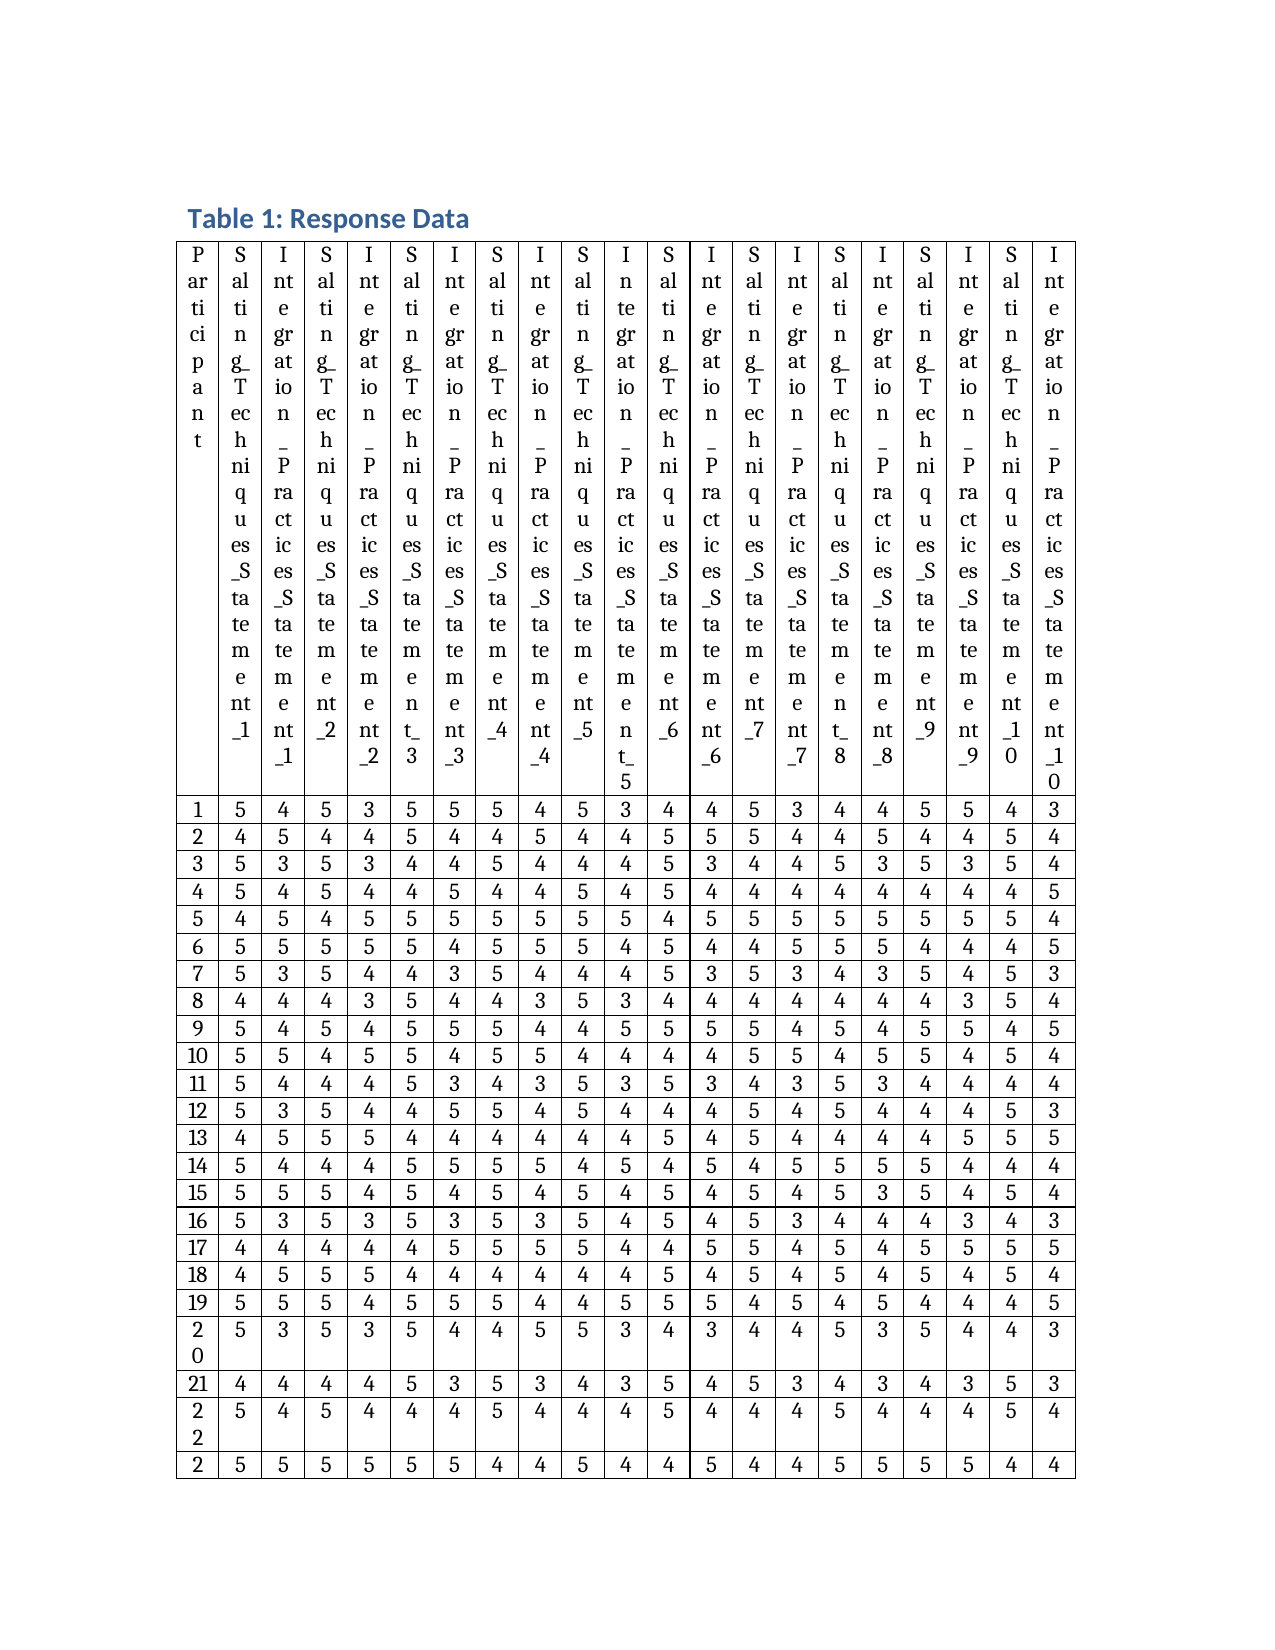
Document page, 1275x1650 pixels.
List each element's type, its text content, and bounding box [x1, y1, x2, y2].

table_cell 4 [262, 1153, 304, 1179]
table_cell 4 [476, 1262, 518, 1288]
table_cell 4 [434, 1043, 475, 1069]
table_cell 4 [262, 988, 304, 1014]
table_cell 5 [391, 796, 433, 823]
table_cell 3 [862, 851, 903, 878]
table_cell 3 [605, 1070, 647, 1097]
table_cell 5 [434, 1016, 475, 1042]
table_cell 5 [733, 1043, 775, 1069]
table_cell 4 [434, 1180, 475, 1206]
table_cell 4 [904, 1398, 946, 1451]
table_cell 4 [219, 1235, 261, 1261]
table_cell 5 [262, 1043, 304, 1069]
table_cell 3 [947, 1208, 989, 1234]
table_cell 4 [219, 1262, 261, 1288]
table_cell 5 [562, 1317, 604, 1370]
table_cell 4 [605, 879, 647, 905]
table_cell 5 [904, 1153, 946, 1179]
table_cell 5 [305, 961, 347, 987]
table_cell 4 [776, 988, 818, 1014]
table_cell 4 [904, 879, 946, 905]
table_cell 3 [519, 1208, 561, 1234]
table_cell 5 [990, 1371, 1032, 1397]
table_cell 3 [1033, 1208, 1075, 1234]
table_cell 4 [862, 1098, 903, 1124]
table_cell 5 [733, 1180, 775, 1206]
table_cell 4 [648, 1452, 689, 1478]
table_cell 3 [434, 1371, 475, 1397]
table_cell 5 [391, 988, 433, 1014]
table_cell 3 [776, 1208, 818, 1234]
table_cell 4 [391, 1398, 433, 1451]
table_cell 5 [219, 796, 261, 823]
table_cell 4 [1033, 1153, 1075, 1179]
table_cell 5 [219, 1043, 261, 1069]
table_cell 4 [990, 1452, 1032, 1478]
table_cell 5 [733, 824, 775, 850]
table_cell 5 [648, 1180, 689, 1206]
table_cell 4 [862, 879, 903, 905]
table_cell 5 [990, 1098, 1032, 1124]
table_cell 4 [605, 934, 647, 960]
table_cell 5 [348, 1262, 390, 1288]
table_cell 4 [819, 796, 861, 823]
table_cell 5 [648, 1371, 689, 1397]
table_header Participant [177, 242, 218, 795]
table_cell 5 [391, 824, 433, 850]
table_cell 4 [648, 1317, 689, 1370]
table_cell 5 [819, 906, 861, 932]
table_cell 5 [305, 1208, 347, 1234]
table_cell 3 [862, 1317, 903, 1370]
table_cell 5 [648, 934, 689, 960]
table_cell 4 [648, 796, 689, 823]
table_cell 5 [733, 1125, 775, 1152]
table_cell 4 [1033, 988, 1075, 1014]
table_cell 4 [476, 988, 518, 1014]
table_cell 4 [776, 1317, 818, 1370]
table_cell 3 [262, 961, 304, 987]
table_cell 4 [904, 1371, 946, 1397]
table_cell 5 [476, 1290, 518, 1316]
table_cell 5 [691, 1016, 732, 1042]
table_cell 5 [476, 1371, 518, 1397]
table_cell 5 [990, 1180, 1032, 1206]
table_cell 5 [348, 906, 390, 932]
table_cell 3 [605, 1371, 647, 1397]
table_cell 4 [776, 1016, 818, 1042]
table_cell 5 [562, 796, 604, 823]
table_cell 4 [476, 1070, 518, 1097]
table_cell 5 [1033, 1235, 1075, 1261]
table_cell 5 [219, 1153, 261, 1179]
table_cell 5 [305, 796, 347, 823]
table_cell 5 [476, 851, 518, 878]
table_cell 4 [904, 934, 946, 960]
table_cell 5 [819, 1235, 861, 1261]
table_cell 4 [605, 824, 647, 850]
table_cell 5 [476, 1016, 518, 1042]
table_cell 12 [177, 1098, 218, 1124]
table_cell 5 [476, 1235, 518, 1261]
table_cell 5 [562, 988, 604, 1014]
table_cell 5 [476, 1398, 518, 1451]
table_cell 5 [262, 1262, 304, 1288]
table_cell 5 [305, 934, 347, 960]
table_cell 4 [348, 1398, 390, 1451]
table_cell 3 [1033, 1371, 1075, 1397]
table_cell 4 [305, 1235, 347, 1261]
table_cell 5 [519, 1043, 561, 1069]
table_cell 5 [305, 1016, 347, 1042]
table_cell 5 [648, 1070, 689, 1097]
table_cell 3 [434, 1208, 475, 1234]
table_cell 4 [219, 824, 261, 850]
table_cell 5 [348, 934, 390, 960]
table_cell 5 [819, 1452, 861, 1478]
table_cell 5 [1033, 879, 1075, 905]
table_cell 5 [990, 1235, 1032, 1261]
table_cell 5 [262, 934, 304, 960]
table_cell 4 [476, 1317, 518, 1370]
table_cell 4 [348, 824, 390, 850]
table_cell 4 [305, 906, 347, 932]
table_cell 5 [434, 1098, 475, 1124]
table_cell 5 [819, 851, 861, 878]
table_cell 3 [862, 1180, 903, 1206]
table_cell 4 [562, 1290, 604, 1316]
table_header Salting_Techniques_Statement_4 [476, 242, 518, 795]
table_cell 4 [605, 1452, 647, 1478]
table_cell 3 [947, 1371, 989, 1397]
table_cell 4 [990, 934, 1032, 960]
table_cell 5 [305, 1317, 347, 1370]
table_cell 4 [177, 879, 218, 905]
table_cell 3 [262, 1208, 304, 1234]
table_cell 5 [862, 1290, 903, 1316]
table_cell 5 [776, 934, 818, 960]
table_cell 4 [862, 1398, 903, 1451]
table_cell 5 [733, 1016, 775, 1042]
table_header Salting_Techniques_Statement_9 [904, 242, 946, 795]
table_header Salting_Techniques_Statement_2 [305, 242, 347, 795]
table_cell 4 [519, 961, 561, 987]
table_cell 18 [177, 1262, 218, 1288]
table_cell 4 [391, 879, 433, 905]
table_cell 5 [990, 1262, 1032, 1288]
table_cell 5 [904, 1016, 946, 1042]
table_header Integration_Practices_Statement_9 [947, 242, 989, 795]
table_cell 5 [648, 1016, 689, 1042]
table_cell 3 [691, 961, 732, 987]
table_cell 5 [648, 1262, 689, 1288]
table_cell 5 [262, 1125, 304, 1152]
table_cell 5 [904, 1262, 946, 1288]
table_header Integration_Practices_Statement_4 [519, 242, 561, 795]
table_cell 4 [519, 1290, 561, 1316]
table_cell 4 [904, 1290, 946, 1316]
table_cell 4 [947, 1043, 989, 1069]
table_cell 5 [219, 851, 261, 878]
table_cell 3 [262, 1098, 304, 1124]
table_cell 19 [177, 1290, 218, 1316]
table_cell 5 [391, 1153, 433, 1179]
table_cell 4 [862, 796, 903, 823]
table_header Salting_Techniques_Statement_3 [391, 242, 433, 795]
table_cell 4 [262, 1016, 304, 1042]
table_cell 4 [733, 934, 775, 960]
table_cell 1 [177, 796, 218, 823]
table_cell 4 [904, 988, 946, 1014]
table_cell 4 [519, 851, 561, 878]
table_cell 4 [562, 824, 604, 850]
table_cell 4 [219, 988, 261, 1014]
table_cell 5 [776, 1043, 818, 1069]
table_cell 4 [519, 1398, 561, 1451]
table_cell 5 [391, 1016, 433, 1042]
table_cell 3 [434, 1070, 475, 1097]
table_cell 4 [391, 1098, 433, 1124]
table_cell 4 [691, 934, 732, 960]
table_cell 3 [776, 961, 818, 987]
table_cell 4 [1033, 1180, 1075, 1206]
table_cell 4 [904, 824, 946, 850]
table_cell 5 [819, 1098, 861, 1124]
table_cell 5 [519, 1317, 561, 1370]
table_cell 4 [519, 1098, 561, 1124]
table_cell 5 [476, 1153, 518, 1179]
table_cell 4 [904, 1098, 946, 1124]
table_cell 23 [177, 1452, 218, 1478]
table_cell 4 [947, 1317, 989, 1370]
table_cell 4 [819, 1043, 861, 1069]
table_cell 5 [862, 934, 903, 960]
table_cell 5 [305, 1452, 347, 1478]
table_cell 3 [691, 851, 732, 878]
table_cell 4 [1033, 906, 1075, 932]
table_cell 5 [391, 906, 433, 932]
table_cell 5 [519, 1235, 561, 1261]
table_cell 4 [562, 1125, 604, 1152]
table_cell 4 [862, 1125, 903, 1152]
table_cell 4 [219, 1125, 261, 1152]
table_cell 5 [305, 1098, 347, 1124]
table_cell 4 [434, 988, 475, 1014]
table_cell 5 [219, 961, 261, 987]
table_cell 5 [476, 961, 518, 987]
table_cell 3 [862, 961, 903, 987]
table_cell 4 [819, 824, 861, 850]
table_cell 3 [605, 796, 647, 823]
table_cell 5 [990, 851, 1032, 878]
table_cell 3 [691, 1317, 732, 1370]
table_cell 4 [391, 1125, 433, 1152]
table_cell 4 [691, 1098, 732, 1124]
table_cell 4 [391, 851, 433, 878]
table_cell 5 [391, 1180, 433, 1206]
table_cell 5 [219, 1208, 261, 1234]
table_cell 5 [947, 1016, 989, 1042]
table_cell 5 [691, 1235, 732, 1261]
table_cell 3 [776, 1371, 818, 1397]
table_cell 5 [904, 1180, 946, 1206]
table_cell 4 [862, 1235, 903, 1261]
table_cell 5 [691, 824, 732, 850]
table_cell 13 [177, 1125, 218, 1152]
table_cell 5 [990, 1125, 1032, 1152]
table_cell 5 [819, 1016, 861, 1042]
table_cell 5 [305, 1398, 347, 1451]
table_cell 14 [177, 1153, 218, 1179]
table_cell 4 [648, 906, 689, 932]
table_cell 5 [904, 1235, 946, 1261]
table_header Salting_Techniques_Statement_1 [219, 242, 261, 795]
table_cell 4 [733, 851, 775, 878]
table_cell 4 [562, 961, 604, 987]
table_cell 3 [348, 1208, 390, 1234]
table_cell 4 [1033, 1070, 1075, 1097]
table_cell 5 [819, 934, 861, 960]
table_cell 4 [262, 1398, 304, 1451]
table_cell 4 [733, 1317, 775, 1370]
table_cell 2 [177, 824, 218, 850]
table_cell 5 [648, 1398, 689, 1451]
table_cell 5 [733, 1098, 775, 1124]
table_cell 4 [691, 988, 732, 1014]
table_cell 4 [348, 879, 390, 905]
table_header Salting_Techniques_Statement_5 [562, 242, 604, 795]
table_cell 4 [947, 1098, 989, 1124]
table_cell 4 [819, 988, 861, 1014]
table_cell 3 [348, 988, 390, 1014]
table_cell 5 [733, 1208, 775, 1234]
table_cell 4 [776, 1098, 818, 1124]
table_cell 5 [648, 851, 689, 878]
table_header Integration_Practices_Statement_2 [348, 242, 390, 795]
table_cell 5 [605, 1016, 647, 1042]
table_cell 5 [476, 1208, 518, 1234]
table_cell 5 [605, 906, 647, 932]
table_cell 5 [819, 1398, 861, 1451]
table_cell 5 [476, 934, 518, 960]
table_cell 5 [434, 1452, 475, 1478]
table_cell 4 [648, 1043, 689, 1069]
table_cell 4 [733, 1290, 775, 1316]
table_cell 4 [691, 1125, 732, 1152]
table_cell 5 [1033, 1016, 1075, 1042]
table_cell 5 [305, 1290, 347, 1316]
table_cell 5 [219, 1317, 261, 1370]
table_cell 5 [305, 879, 347, 905]
table_cell 4 [348, 1180, 390, 1206]
table_cell 4 [733, 1452, 775, 1478]
table_cell 5 [391, 1043, 433, 1069]
table_header Integration_Practices_Statement_10 [1033, 242, 1075, 795]
table_cell 5 [648, 1125, 689, 1152]
table_cell 4 [904, 1070, 946, 1097]
table_cell 4 [305, 824, 347, 850]
table_cell 4 [648, 1153, 689, 1179]
table_cell 4 [819, 1290, 861, 1316]
subtitle Table 1: Response Data [187, 200, 1087, 236]
table_cell 4 [990, 1208, 1032, 1234]
table_cell 5 [562, 1180, 604, 1206]
table_cell 4 [605, 1180, 647, 1206]
table_cell 5 [348, 1043, 390, 1069]
table_cell 4 [904, 1208, 946, 1234]
table_cell 5 [434, 906, 475, 932]
table_cell 5 [305, 1125, 347, 1152]
table_cell 3 [862, 1070, 903, 1097]
table_cell 4 [776, 851, 818, 878]
table_cell 4 [476, 1125, 518, 1152]
table_cell 8 [177, 988, 218, 1014]
table_cell 4 [990, 1290, 1032, 1316]
table_cell 5 [219, 1398, 261, 1451]
table_cell 5 [990, 906, 1032, 932]
table_cell 5 [605, 1290, 647, 1316]
table_cell 4 [691, 1180, 732, 1206]
table_cell 5 [434, 879, 475, 905]
table_cell 5 [219, 1070, 261, 1097]
table_cell 5 [562, 1070, 604, 1097]
table_cell 5 [733, 906, 775, 932]
table_cell 5 [733, 961, 775, 987]
table_cell 5 [391, 1371, 433, 1397]
table_cell 4 [348, 1016, 390, 1042]
table_cell 4 [434, 1125, 475, 1152]
table_header Salting_Techniques_Statement_10 [990, 242, 1032, 795]
table_cell 5 [862, 824, 903, 850]
table_cell 4 [305, 1153, 347, 1179]
table_cell 3 [1033, 1098, 1075, 1124]
table_cell 4 [348, 961, 390, 987]
table_cell 17 [177, 1235, 218, 1261]
table_cell 4 [305, 1371, 347, 1397]
table_cell 4 [519, 1125, 561, 1152]
table_header Integration_Practices_Statement_5 [605, 242, 647, 795]
table_cell 6 [177, 934, 218, 960]
table_cell 5 [219, 934, 261, 960]
table_cell 5 [904, 961, 946, 987]
table_cell 5 [648, 961, 689, 987]
table_cell 4 [519, 1452, 561, 1478]
table_cell 4 [947, 1398, 989, 1451]
table_cell 4 [562, 1153, 604, 1179]
table_cell 4 [862, 988, 903, 1014]
table_cell 5 [434, 1235, 475, 1261]
table_cell 4 [348, 1371, 390, 1397]
table_cell 5 [391, 1290, 433, 1316]
table_cell 4 [1033, 1452, 1075, 1478]
table_cell 4 [691, 1398, 732, 1451]
table_cell 3 [519, 1371, 561, 1397]
table_cell 4 [348, 1070, 390, 1097]
table_cell 5 [391, 934, 433, 960]
table_cell 16 [177, 1208, 218, 1234]
table_cell 4 [947, 1180, 989, 1206]
table_cell 5 [819, 1317, 861, 1370]
table_cell 7 [177, 961, 218, 987]
table_cell 5 [434, 796, 475, 823]
table_cell 5 [434, 1153, 475, 1179]
table_cell 4 [947, 1262, 989, 1288]
table_cell 4 [605, 1043, 647, 1069]
table_cell 5 [262, 1180, 304, 1206]
table_cell 4 [348, 1098, 390, 1124]
table_cell 3 [947, 851, 989, 878]
table_cell 21 [177, 1371, 218, 1397]
table_cell 5 [776, 906, 818, 932]
table_header Integration_Practices_Statement_6 [691, 242, 732, 795]
table_cell 4 [605, 961, 647, 987]
table_cell 5 [819, 1262, 861, 1288]
table_cell 4 [776, 1398, 818, 1451]
table_cell 4 [947, 961, 989, 987]
table_cell 5 [947, 1452, 989, 1478]
table_cell 5 [947, 796, 989, 823]
table_cell 5 [648, 879, 689, 905]
table_cell 5 [391, 1317, 433, 1370]
table_cell 4 [262, 1070, 304, 1097]
table_cell 5 [904, 1452, 946, 1478]
table_cell 5 [947, 1125, 989, 1152]
table_cell 3 [605, 988, 647, 1014]
table_cell 5 [476, 1043, 518, 1069]
table_cell 4 [391, 1262, 433, 1288]
table_cell 4 [691, 1208, 732, 1234]
table_cell 5 [776, 1290, 818, 1316]
table_cell 5 [391, 1208, 433, 1234]
table_cell 4 [262, 879, 304, 905]
table_cell 4 [733, 1398, 775, 1451]
table_cell 4 [348, 1153, 390, 1179]
table_header Salting_Techniques_Statement_8 [819, 242, 861, 795]
table_cell 4 [219, 906, 261, 932]
table_cell 5 [476, 906, 518, 932]
table_cell 5 [691, 906, 732, 932]
table_cell 5 [862, 906, 903, 932]
table_cell 5 [219, 1452, 261, 1478]
table_cell 3 [519, 988, 561, 1014]
table_cell 3 [1033, 796, 1075, 823]
table_cell 5 [990, 1043, 1032, 1069]
table_header Salting_Techniques_Statement_7 [733, 242, 775, 795]
table_cell 5 [862, 1452, 903, 1478]
table_cell 5 [562, 879, 604, 905]
table_cell 3 [1033, 961, 1075, 987]
table_cell 5 [562, 1235, 604, 1261]
table_cell 5 [648, 824, 689, 850]
table_cell 3 [262, 851, 304, 878]
table_cell 5 [177, 906, 218, 932]
table_cell 4 [605, 1098, 647, 1124]
table_cell 4 [605, 1208, 647, 1234]
table_cell 4 [562, 1371, 604, 1397]
table_cell 5 [648, 1290, 689, 1316]
table_cell 5 [904, 851, 946, 878]
table_cell 5 [519, 1153, 561, 1179]
table_cell 4 [733, 1070, 775, 1097]
table_cell 5 [862, 1153, 903, 1179]
table_cell 5 [990, 1398, 1032, 1451]
table_cell 4 [691, 1371, 732, 1397]
table_cell 4 [947, 879, 989, 905]
table_cell 5 [391, 1452, 433, 1478]
table_cell 10 [177, 1043, 218, 1069]
table_cell 4 [947, 1153, 989, 1179]
table_cell 4 [476, 1452, 518, 1478]
table_cell 4 [819, 1371, 861, 1397]
table_cell 5 [990, 988, 1032, 1014]
table_cell 4 [434, 1262, 475, 1288]
table_cell 4 [605, 1235, 647, 1261]
table_cell 5 [562, 934, 604, 960]
table_cell 3 [519, 1070, 561, 1097]
table_cell 5 [904, 796, 946, 823]
table_cell 4 [819, 879, 861, 905]
table_cell 4 [605, 851, 647, 878]
table_cell 4 [733, 879, 775, 905]
table_header Integration_Practices_Statement_3 [434, 242, 475, 795]
table_cell 5 [990, 824, 1032, 850]
table_cell 3 [348, 851, 390, 878]
table_cell 5 [776, 1153, 818, 1179]
table_cell 4 [691, 879, 732, 905]
table_cell 20 [177, 1317, 218, 1370]
table_cell 5 [648, 1208, 689, 1234]
table_cell 5 [519, 906, 561, 932]
table_cell 4 [733, 1153, 775, 1179]
table_cell 4 [476, 879, 518, 905]
table_cell 4 [904, 1125, 946, 1152]
table_cell 4 [990, 879, 1032, 905]
table_cell 4 [519, 1016, 561, 1042]
table_cell 4 [776, 1180, 818, 1206]
table_cell 3 [348, 796, 390, 823]
table_cell 22 [177, 1398, 218, 1451]
table_cell 3 [776, 1070, 818, 1097]
table_cell 5 [219, 1290, 261, 1316]
table_cell 5 [819, 1070, 861, 1097]
table_cell 5 [691, 1153, 732, 1179]
table_cell 4 [305, 1043, 347, 1069]
table_cell 5 [691, 1290, 732, 1316]
table_cell 5 [391, 1070, 433, 1097]
table_cell 4 [819, 1208, 861, 1234]
table_cell 4 [519, 796, 561, 823]
table_cell 5 [691, 1452, 732, 1478]
table_cell 4 [990, 1153, 1032, 1179]
table_cell 4 [434, 1317, 475, 1370]
table_cell 4 [605, 1125, 647, 1152]
table_cell 4 [348, 1235, 390, 1261]
table_cell 3 [434, 961, 475, 987]
table_cell 4 [776, 824, 818, 850]
table_cell 3 [262, 1317, 304, 1370]
table_cell 5 [262, 906, 304, 932]
table_cell 3 [177, 851, 218, 878]
table_cell 3 [947, 988, 989, 1014]
table_cell 5 [1033, 934, 1075, 960]
table_cell 4 [1033, 1043, 1075, 1069]
table_cell 4 [776, 1262, 818, 1288]
table_cell 4 [819, 1125, 861, 1152]
table_cell 5 [1033, 1125, 1075, 1152]
table_cell 5 [1033, 1290, 1075, 1316]
table_cell 4 [862, 1208, 903, 1234]
table_cell 4 [947, 824, 989, 850]
table_cell 4 [947, 1070, 989, 1097]
table_cell 3 [348, 1317, 390, 1370]
table_cell 5 [904, 1317, 946, 1370]
table_cell 5 [819, 1180, 861, 1206]
table_cell 4 [305, 988, 347, 1014]
table_cell 15 [177, 1180, 218, 1206]
table_cell 4 [1033, 1398, 1075, 1451]
table_cell 4 [391, 961, 433, 987]
table_cell 4 [862, 1262, 903, 1288]
table_cell 5 [733, 1371, 775, 1397]
table_cell 5 [519, 824, 561, 850]
table_cell 4 [605, 1398, 647, 1451]
table_cell 5 [904, 906, 946, 932]
table_cell 5 [733, 1235, 775, 1261]
table_cell 4 [562, 1262, 604, 1288]
table_cell 5 [562, 906, 604, 932]
table_cell 4 [562, 1398, 604, 1451]
table_cell 5 [348, 1125, 390, 1152]
table_cell 5 [605, 1153, 647, 1179]
table_cell 5 [819, 1153, 861, 1179]
table_cell 4 [305, 1070, 347, 1097]
table_cell 4 [562, 1043, 604, 1069]
table_cell 4 [434, 934, 475, 960]
table_cell 5 [262, 1290, 304, 1316]
table_cell 5 [947, 1235, 989, 1261]
table_cell 4 [262, 1235, 304, 1261]
table_cell 4 [648, 1235, 689, 1261]
table_cell 3 [605, 1317, 647, 1370]
table_cell 4 [776, 1235, 818, 1261]
table_cell 5 [305, 1180, 347, 1206]
table_cell 5 [947, 906, 989, 932]
table_cell 5 [733, 1262, 775, 1288]
table_cell 3 [1033, 1317, 1075, 1370]
table_cell 4 [519, 879, 561, 905]
table_cell 4 [562, 851, 604, 878]
table_cell 4 [605, 1262, 647, 1288]
table_cell 4 [434, 824, 475, 850]
table_cell 5 [434, 1290, 475, 1316]
table_header Integration_Practices_Statement_8 [862, 242, 903, 795]
table_cell 4 [648, 1098, 689, 1124]
table_cell 4 [519, 1180, 561, 1206]
table_cell 3 [776, 796, 818, 823]
table_cell 4 [1033, 1262, 1075, 1288]
table_cell 3 [862, 1371, 903, 1397]
table_cell 4 [776, 1452, 818, 1478]
table_cell 5 [733, 796, 775, 823]
table_cell 4 [691, 796, 732, 823]
table_cell 5 [562, 1208, 604, 1234]
table_cell 4 [776, 879, 818, 905]
table_cell 4 [990, 1070, 1032, 1097]
table_cell 5 [219, 1180, 261, 1206]
table_cell 4 [434, 851, 475, 878]
table_cell 4 [434, 1398, 475, 1451]
table_cell 4 [947, 1290, 989, 1316]
table_cell 4 [776, 1125, 818, 1152]
table_cell 4 [648, 988, 689, 1014]
table_cell 5 [219, 1098, 261, 1124]
table_cell 5 [305, 1262, 347, 1288]
table_cell 11 [177, 1070, 218, 1097]
table_cell 4 [947, 934, 989, 960]
table_cell 5 [219, 879, 261, 905]
table_cell 4 [990, 1016, 1032, 1042]
table_cell 4 [348, 1290, 390, 1316]
table_cell 5 [262, 824, 304, 850]
table_cell 5 [562, 1098, 604, 1124]
table_cell 5 [476, 1098, 518, 1124]
table_cell 4 [1033, 824, 1075, 850]
table_cell 5 [476, 796, 518, 823]
table_cell 5 [904, 1043, 946, 1069]
table_cell 5 [476, 1180, 518, 1206]
table_cell 4 [990, 1317, 1032, 1370]
table_header Integration_Practices_Statement_1 [262, 242, 304, 795]
table_cell 4 [1033, 851, 1075, 878]
table_cell 5 [305, 851, 347, 878]
table_cell 4 [691, 1043, 732, 1069]
table_cell 5 [262, 1452, 304, 1478]
table_cell 4 [262, 796, 304, 823]
table_cell 5 [348, 1452, 390, 1478]
table_cell 4 [219, 1371, 261, 1397]
table_cell 4 [519, 1262, 561, 1288]
table_cell 4 [819, 961, 861, 987]
table_cell 4 [562, 1016, 604, 1042]
table_cell 4 [733, 988, 775, 1014]
table_cell 4 [862, 1016, 903, 1042]
table_cell 4 [990, 796, 1032, 823]
table_cell 3 [691, 1070, 732, 1097]
table_cell 4 [391, 1235, 433, 1261]
table_cell 5 [519, 934, 561, 960]
table_cell 5 [990, 961, 1032, 987]
table_header Salting_Techniques_Statement_6 [648, 242, 689, 795]
table_header Integration_Practices_Statement_7 [776, 242, 818, 795]
table_cell 9 [177, 1016, 218, 1042]
table_cell 4 [691, 1262, 732, 1288]
table_cell 4 [262, 1371, 304, 1397]
table_cell 4 [476, 824, 518, 850]
table_cell 5 [219, 1016, 261, 1042]
table_cell 5 [562, 1452, 604, 1478]
table_cell 5 [862, 1043, 903, 1069]
